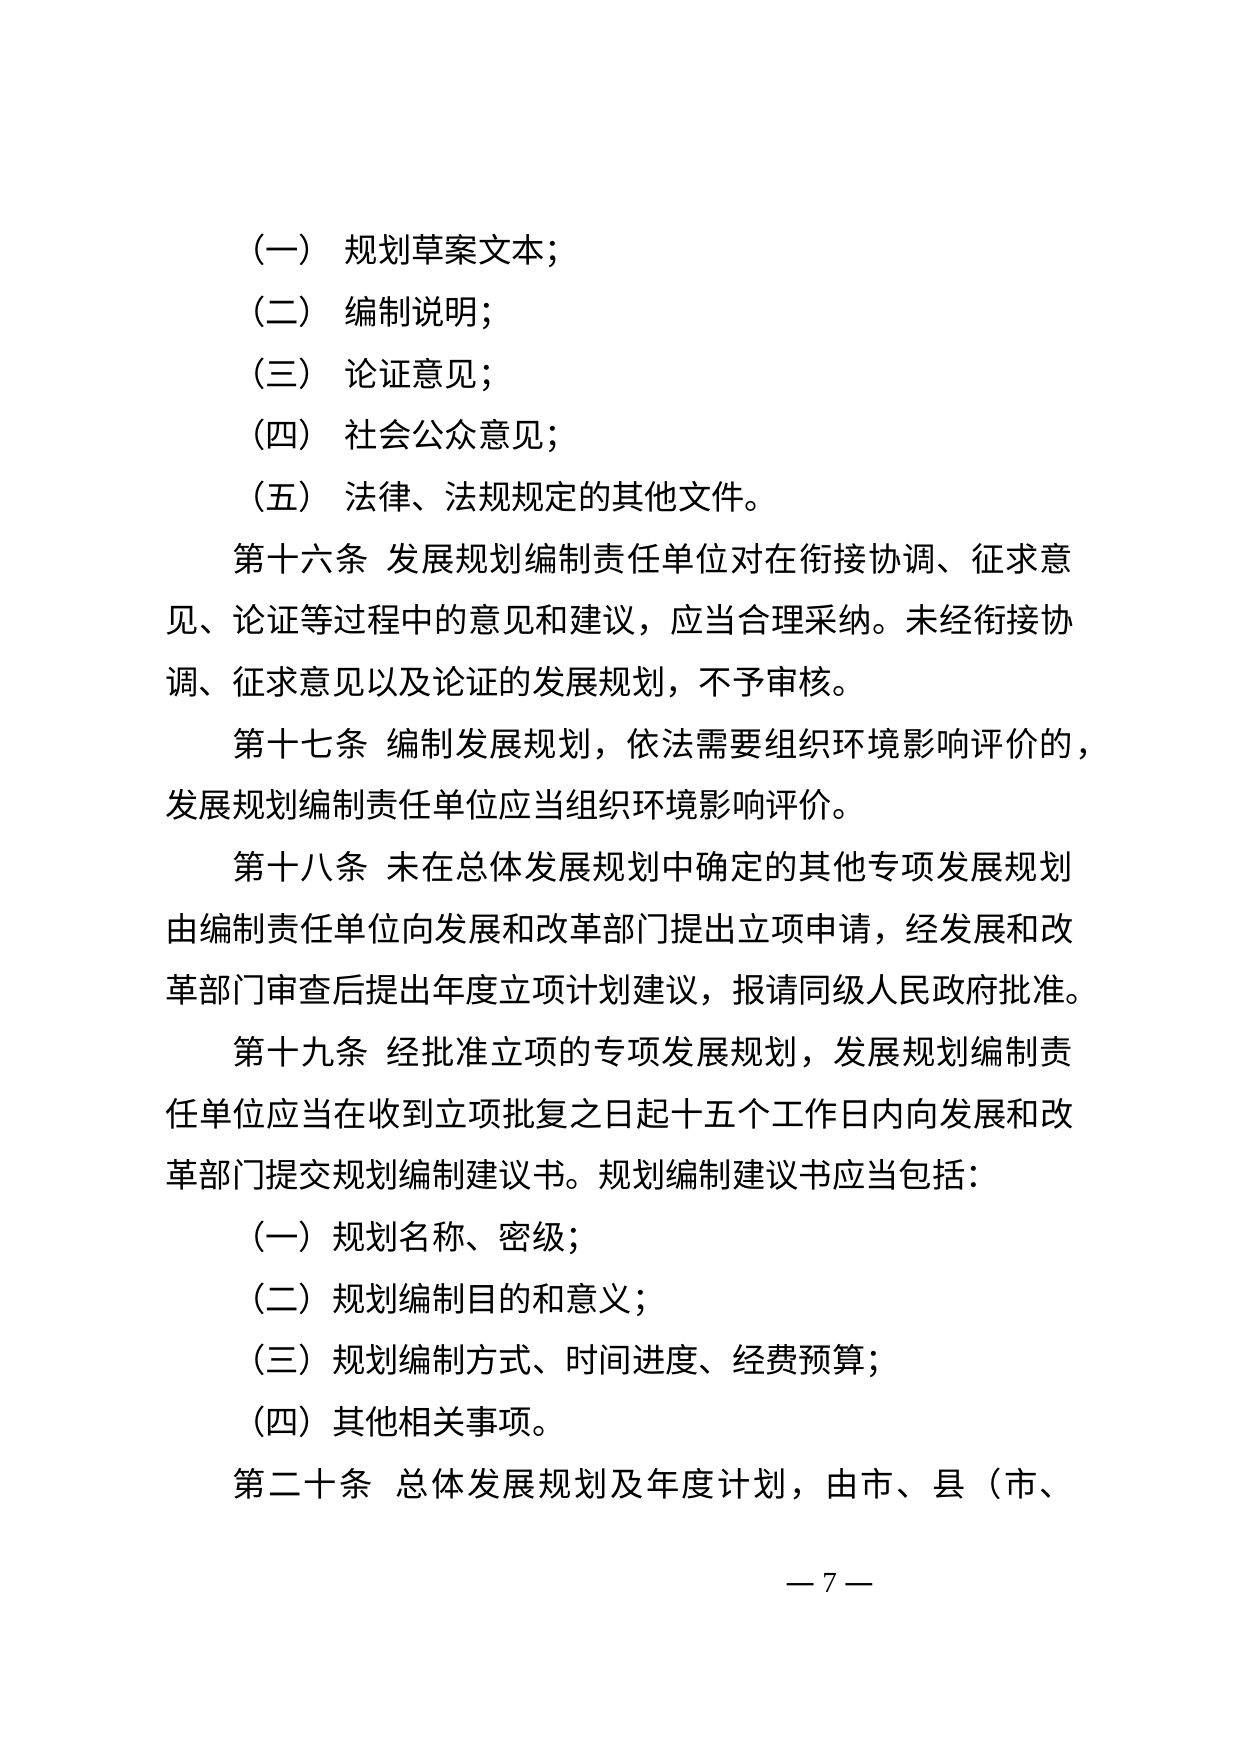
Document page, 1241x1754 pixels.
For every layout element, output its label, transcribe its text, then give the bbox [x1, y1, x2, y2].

text 第十九条 经批准立项的专项发展规划，发展规划编制责任单位应当在收到立项批复之日起十五个工作日内向发展和改革部门提交规划编制建议书。规划编制建议书应当包括： [165, 1015, 1075, 1200]
text （二）规划编制目的和意义； [165, 1262, 1075, 1324]
text 第十八条 未在总体发展规划中确定的其他专项发展规划由编制责任单位向发展和改革部门提出立项申请，经发展和改革部门审查后提出年度立项计划建议，报请同级人民政府批准。 [165, 830, 1075, 1015]
text （三）规划编制方式、时间进度、经费预算； [165, 1324, 1075, 1385]
text 第十七条 编制发展规划，依法需要组织环境影响评价的，发展规划编制责任单位应当组织环境影响评价。 [165, 707, 1075, 830]
list 论证意见； [165, 337, 1075, 399]
list 编制说明； [165, 275, 1075, 337]
list 规划草案文本； [165, 214, 1075, 275]
list 法律、法规规定的其他文件。 [165, 460, 1075, 522]
text （一）规划名称、密级； [165, 1200, 1075, 1262]
text 第十六条 发展规划编制责任单位对在衔接协调、征求意见、论证等过程中的意见和建议，应当合理采纳。未经衔接协调、征求意见以及论证的发展规划，不予审核。 [165, 522, 1075, 707]
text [165, 1447, 1075, 1509]
list 社会公众意见； [165, 399, 1075, 460]
text （四）其他相关事项。 [165, 1385, 1075, 1447]
